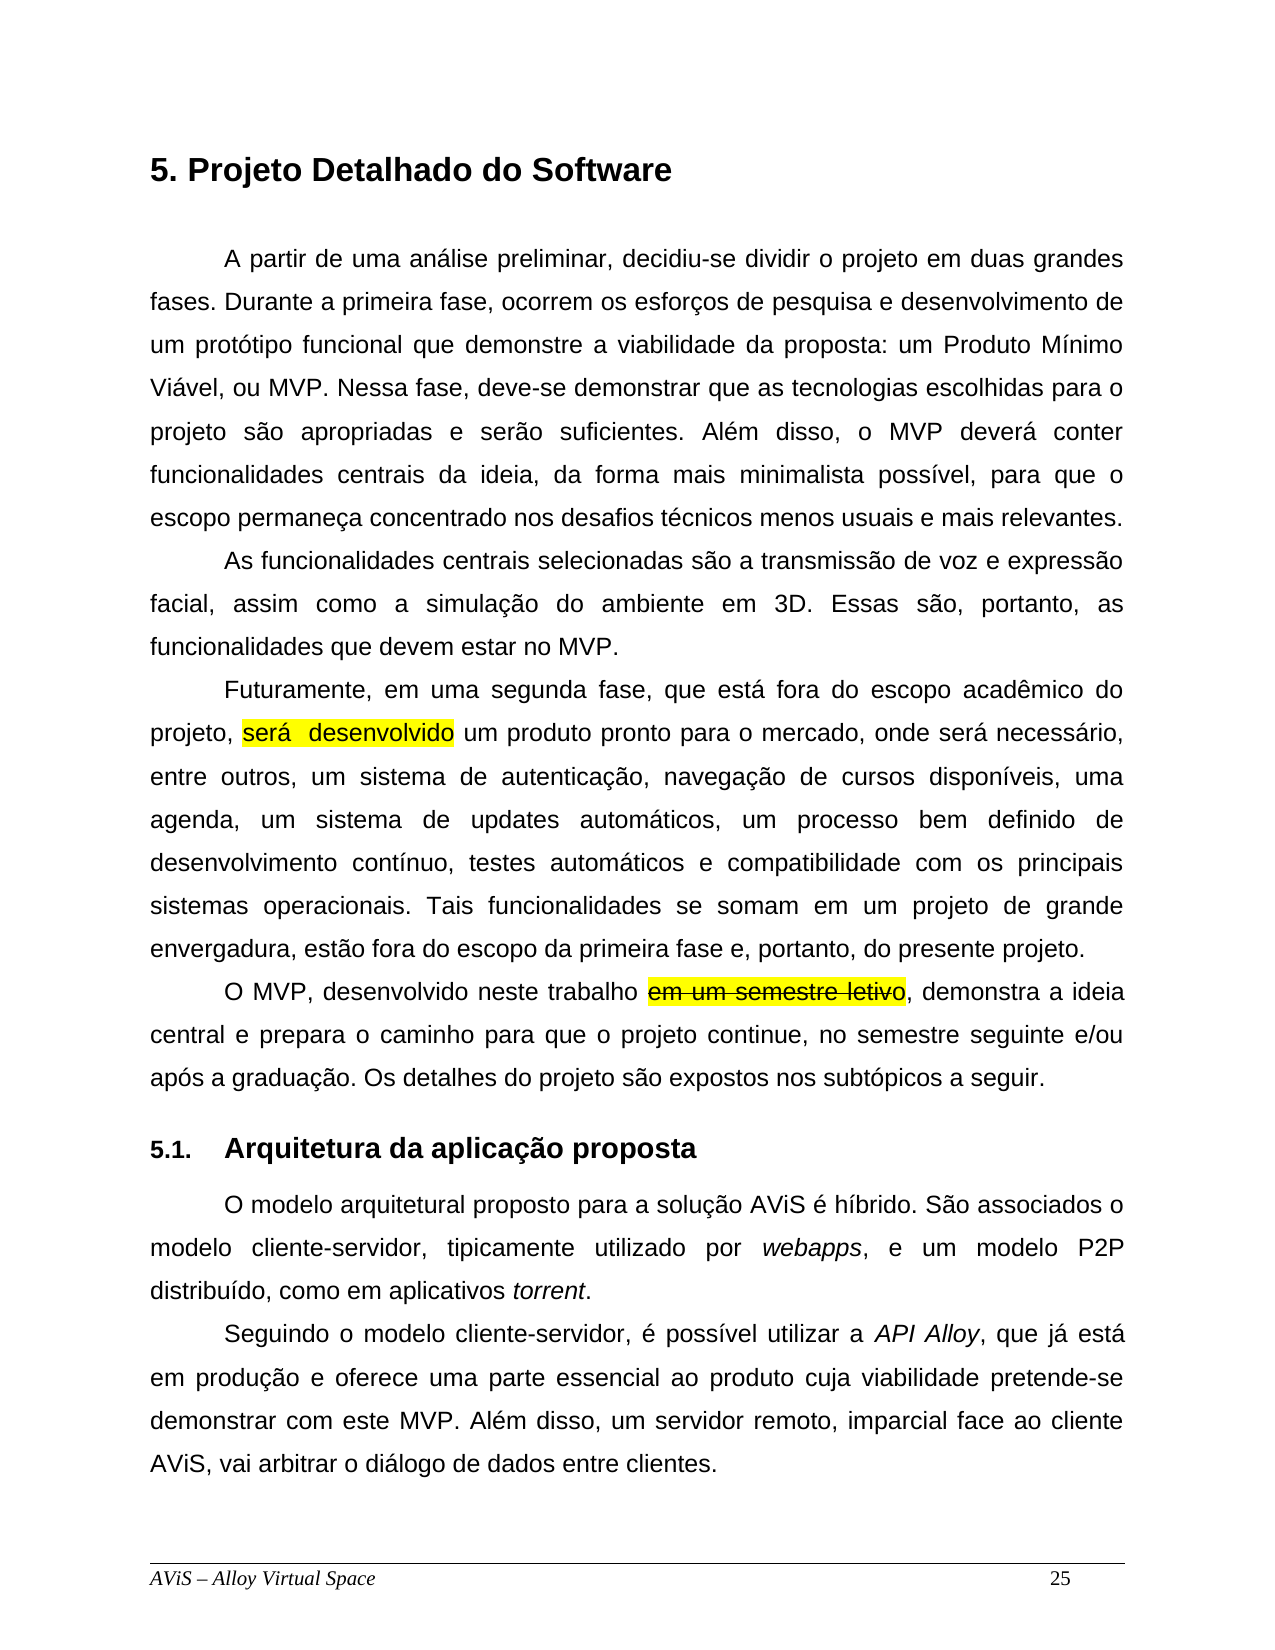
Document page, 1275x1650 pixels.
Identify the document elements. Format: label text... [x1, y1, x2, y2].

text Futuramente, em uma segunda fase, que está fora do escopo acadêmico do projeto, será desenvolvido um produto pronto para o mercado, onde será necessário, entre outros, um sistema de autenticação, navegação de cursos disponíveis, uma agenda, um sistema de updates automáticos, um processo bem definido de desenvolvimento contínuo, testes automáticos e compatibilidade com os principais sistemas operacionais. Tais funcionalidades se somam em um projeto de grande envergadura, estão fora do escopo da primeira fase e, portanto, do presente projeto. [150, 675, 1125, 963]
text As funcionalidades centrais selecionadas são a transmissão de voz e expressão facial, assim como a simulação do ambiente em 3D. Essas são, portanto, as funcionalidades que devem estar no MVP. [150, 546, 1125, 661]
subtitle Projeto Detalhado do Software [150, 150, 1125, 188]
text A partir de uma análise preliminar, decidiu-se dividir o projeto em duas grandes fases. Durante a primeira fase, ocorrem os esforços de pesquisa e desenvolvimento de um protótipo funcional que demonstre a viabilidade da proposta: um Produto Mínimo Viável, ou MVP. Nessa fase, deve-se demonstrar que as tecnologias escolhidas para o projeto são apropriadas e serão suficientes. Além disso, o MVP deverá conter funcionalidades centrais da ideia, da forma mais minimalista possível, para que o escopo permaneça concentrado nos desafios técnicos menos usuais e mais relevantes. [150, 244, 1125, 532]
text O modelo arquitetural proposto para a solução AViS é híbrido. São associados o modelo cliente-servidor, tipicamente utilizado por webapps, e um modelo P2P distribuído, como em aplicativos torrent. [150, 1190, 1125, 1305]
text Seguindo o modelo cliente-servidor, é possível utilizar a API Alloy, que já está em produção e oferece uma parte essencial ao produto cuja viabilidade pretende-se demonstrar com este MVP. Além disso, um servidor remoto, imparcial face ao cliente AViS, vai arbitrar o diálogo de dados entre clientes. [150, 1319, 1125, 1478]
text O MVP, desenvolvido neste trabalho em um semestre letivo, demonstra a ideia central e prepara o caminho para que o projeto continue, no semestre seguinte e/ou após a graduação. Os detalhes do projeto são expostos nos subtópicos a seguir. [150, 977, 1125, 1092]
subtitle Arquitetura da aplicação proposta [150, 1132, 1125, 1165]
